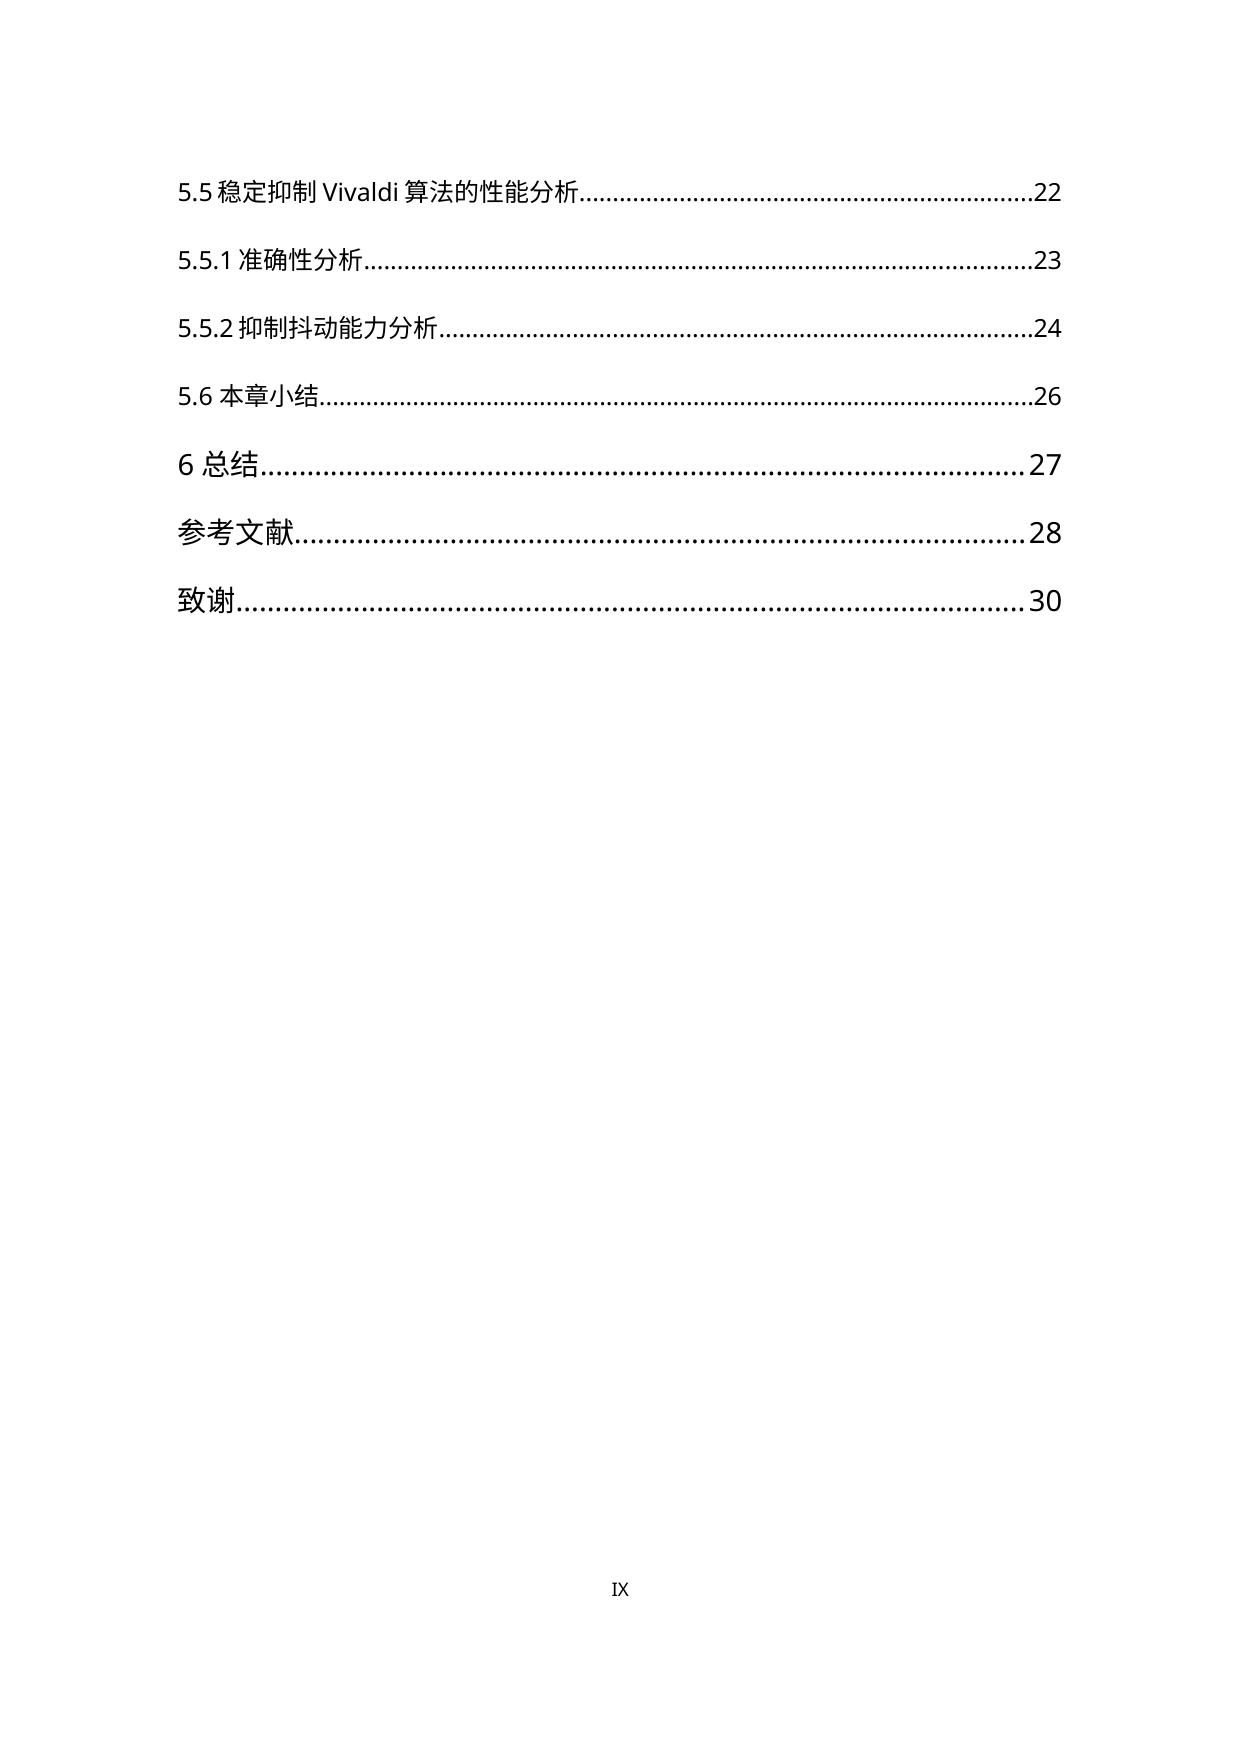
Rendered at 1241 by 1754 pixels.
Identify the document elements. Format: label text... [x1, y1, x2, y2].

text 5.6 本章小结 26 [177, 361, 1063, 428]
text 6 总结 27 [177, 428, 1063, 496]
text 致谢 30 [177, 564, 1063, 632]
text 5.5稳定抑制Vivaldi算法的性能分析 22 [177, 157, 1063, 225]
text 5.5.2抑制抖动能力分析 24 [177, 293, 1063, 361]
text 参考文献 28 [177, 496, 1063, 564]
text 5.5.1准确性分析 23 [177, 225, 1063, 293]
